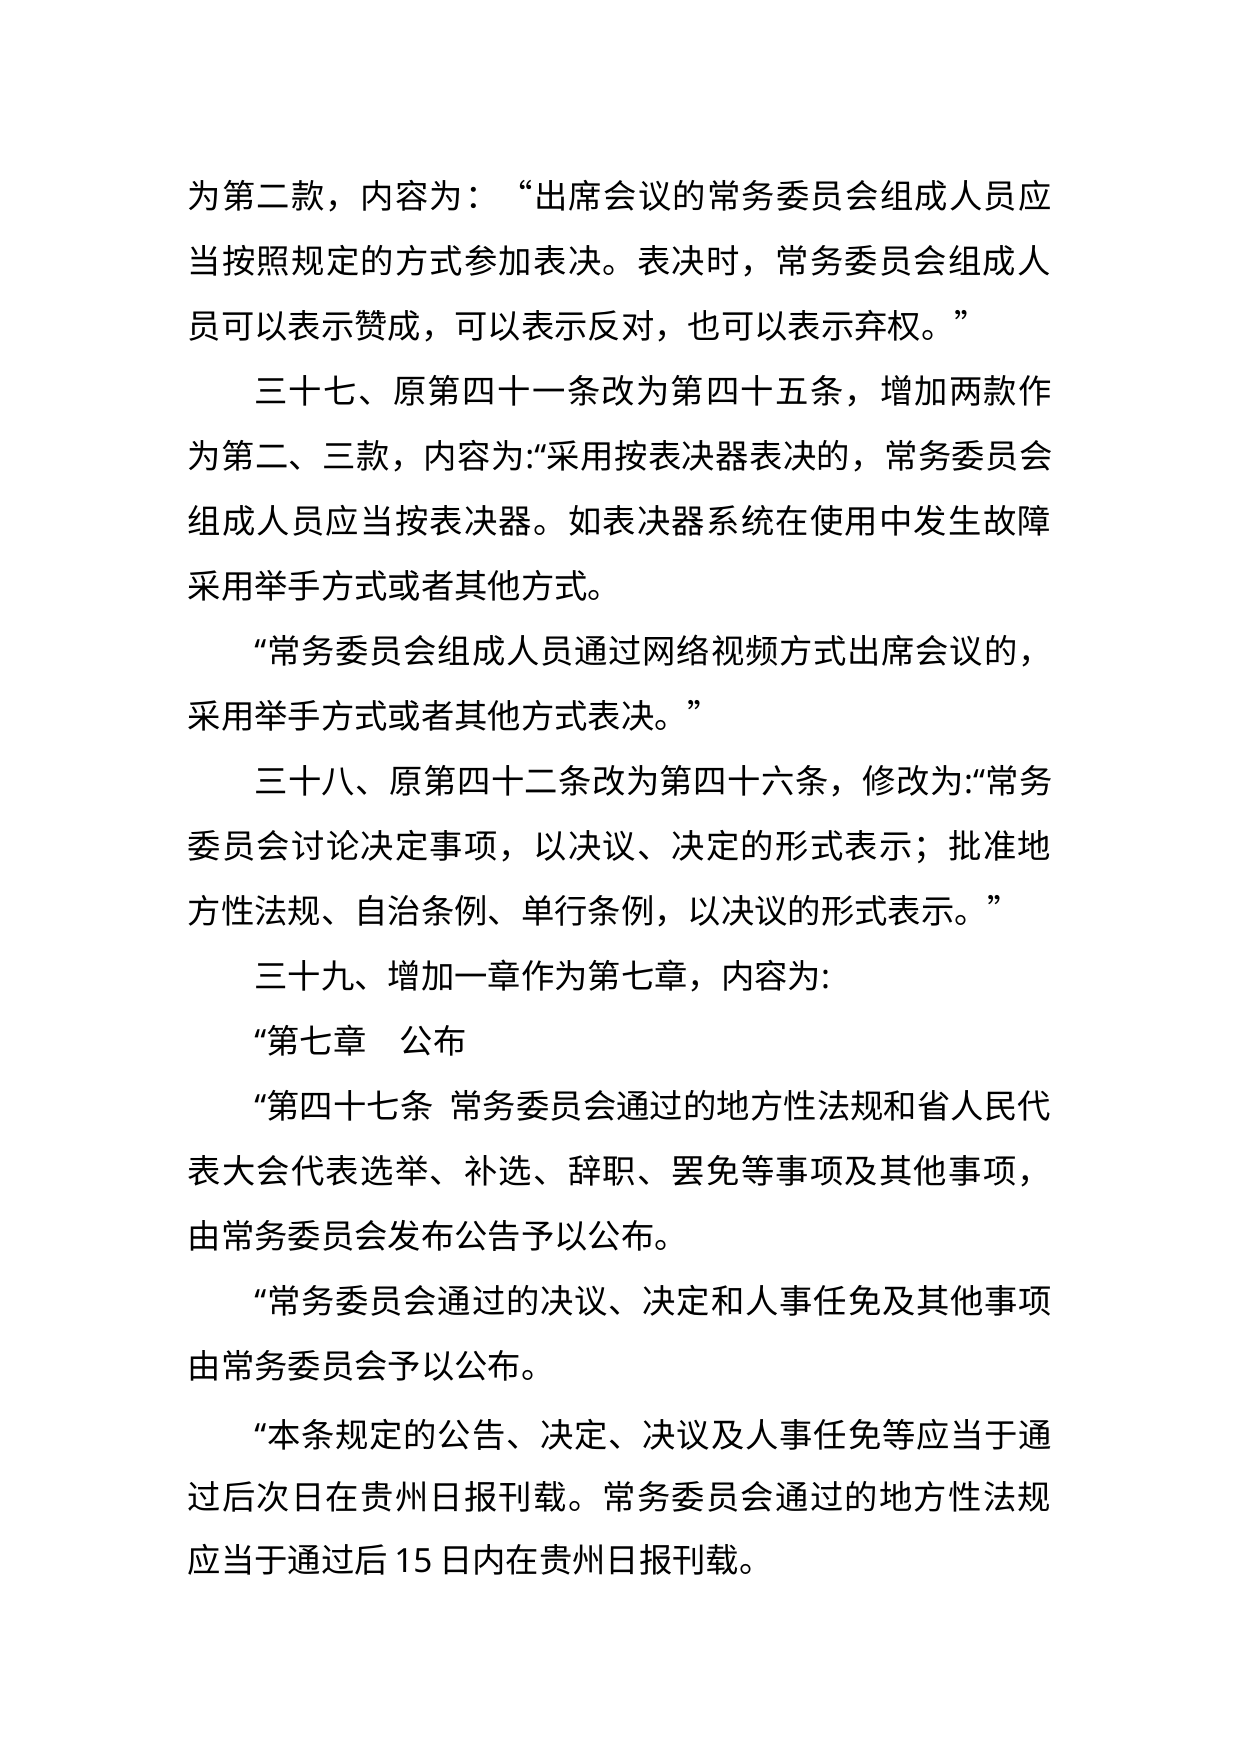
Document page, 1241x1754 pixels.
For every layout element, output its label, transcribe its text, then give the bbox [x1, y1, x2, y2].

text “第七章 公布 [187, 1007, 1053, 1072]
text 三十九、增加一章作为第七章，内容为: [187, 942, 1053, 1007]
list “常务委员会通过的决议、决定和人事任免及其他事项，由常务委员会予以公布。 [187, 1267, 1053, 1397]
text 三十八、原第四十二条改为第四十六条，修改为:“常务委员会讨论决定事项，以决议、决定的形式表示；批准地方性法规、自治条例、单行条例，以决议的形式表示。” [187, 747, 1053, 942]
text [187, 162, 1053, 357]
text “常务委员会组成人员通过网络视频方式出席会议的，采用举手方式或者其他方式表决。” [187, 617, 1053, 747]
text “本条规定的公告、决定、决议及人事任免等应当于通过后次日在贵州日报刊载。常务委员会通过的地方性法规应当于通过后15日内在贵州日报刊载。 [187, 1397, 1053, 1584]
text 三十七、原第四十一条改为第四十五条，增加两款作为第二、三款，内容为:“采用按表决器表决的，常务委员会组成人员应当按表决器。如表决器系统在使用中发生故障，采用举手方式或者其他方式。 [187, 357, 1053, 617]
text “第四十七条 常务委员会通过的地方性法规和省人民代表大会代表选举、补选、辞职、罢免等事项及其他事项，由常务委员会发布公告予以公布。 [187, 1072, 1053, 1267]
